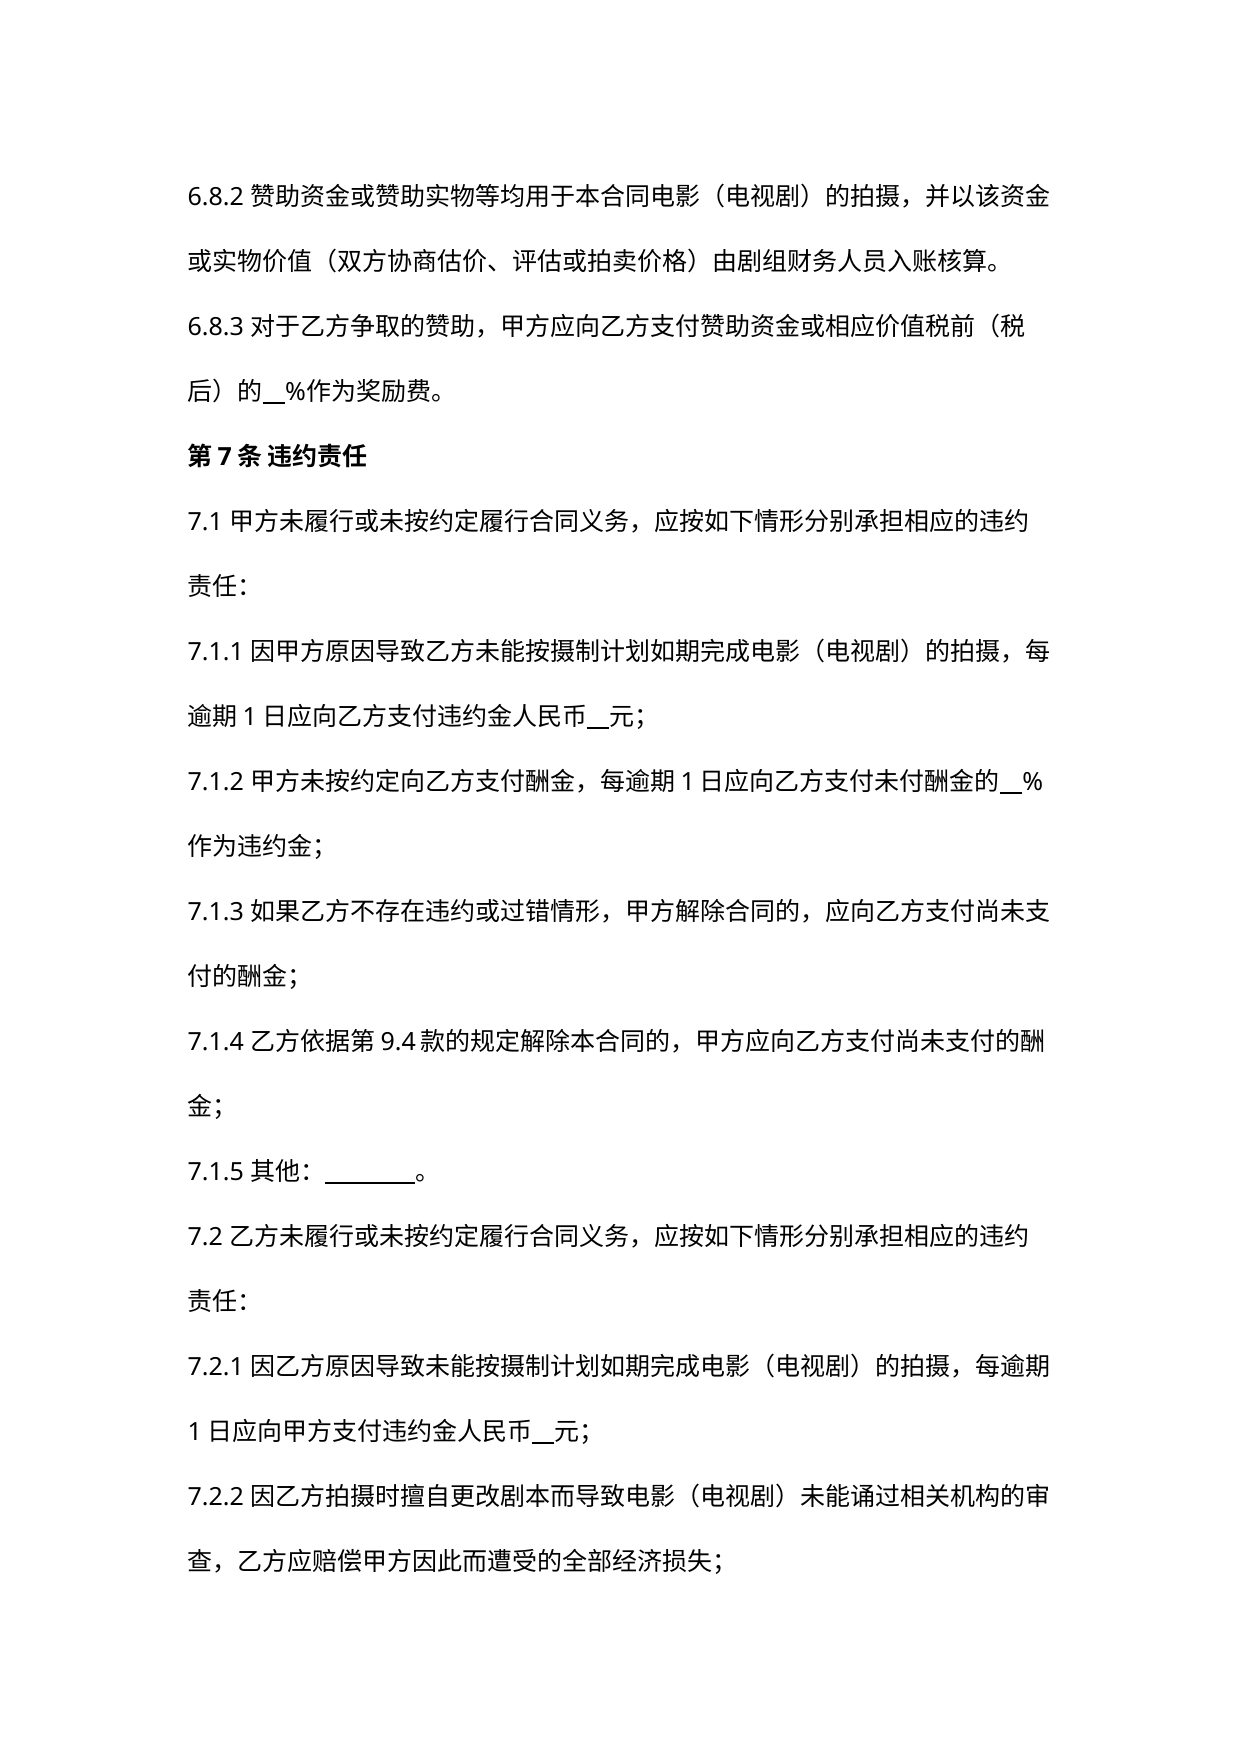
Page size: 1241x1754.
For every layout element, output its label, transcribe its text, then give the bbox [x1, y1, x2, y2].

text 7.1.1 因甲方原因导致乙方未能按摄制计划如期完成电影（电视剧）的拍摄，每逾期1日应向乙方支付违约金人民币 元； [187, 617, 1053, 747]
text 7.1 甲方未履行或未按约定履行合同义务，应按如下情形分别承担相应的违约责任： [187, 487, 1053, 617]
text 7.2.2 因乙方拍摄时擅自更改剧本而导致电影（电视剧）未能诵过相关机构的审查，乙方应赔偿甲方因此而遭受的全部经济损失； [187, 1462, 1053, 1592]
text 7.2.1 因乙方原因导致未能按摄制计划如期完成电影（电视剧）的拍摄，每逾期1日应向甲方支付违约金人民币 元； [187, 1332, 1053, 1462]
subtitle 第7条 违约责任 [187, 422, 1053, 487]
text 7.1.3 如果乙方不存在违约或过错情形，甲方解除合同的，应向乙方支付尚未支付的酬金； [187, 877, 1053, 1007]
text 6.8.3 对于乙方争取的赞助，甲方应向乙方支付赞助资金或相应价值税前（税后）的 %作为奖励费。 [187, 292, 1053, 422]
text 7.1.2 甲方未按约定向乙方支付酬金，每逾期1日应向乙方支付未付酬金的 %作为违约金； [187, 747, 1053, 877]
text 7.1.4 乙方依据第9.4款的规定解除本合同的，甲方应向乙方支付尚未支付的酬金； [187, 1007, 1053, 1137]
text 7.2 乙方未履行或未按约定履行合同义务，应按如下情形分别承担相应的违约责任： [187, 1202, 1053, 1332]
text 7.1.5 其他： 。 [187, 1137, 1053, 1202]
text 6.8.2 赞助资金或赞助实物等均用于本合同电影（电视剧）的拍摄，并以该资金或实物价值（双方协商估价、评估或拍卖价格）由剧组财务人员入账核算。 [187, 162, 1053, 292]
